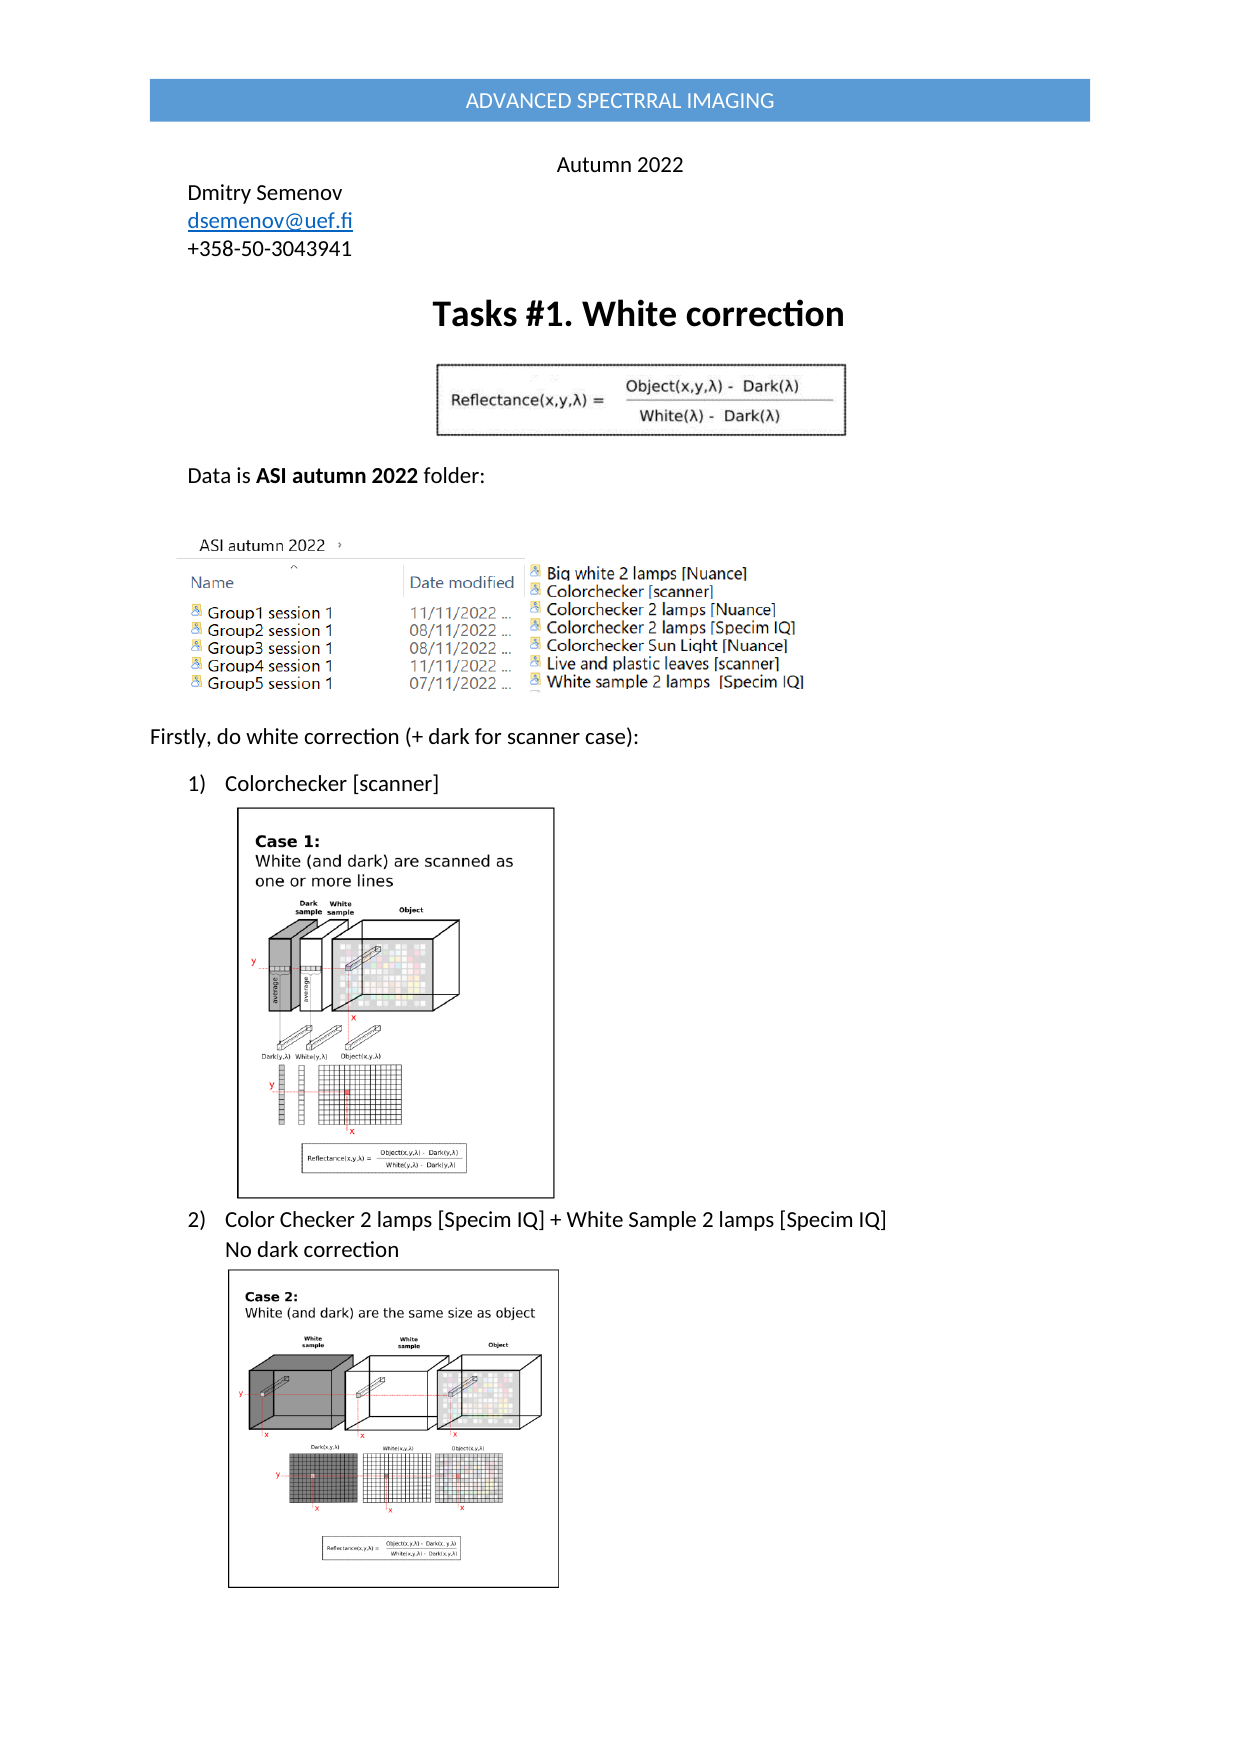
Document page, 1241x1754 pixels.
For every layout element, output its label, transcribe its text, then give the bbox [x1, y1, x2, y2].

text +358-50-3043941 [187, 234, 1090, 262]
text Firstly, do white correction (+ dark for scanner case): [150, 722, 1090, 750]
list Color Checker 2 lamps [Specim IQ] + White Sample 2 lamps [Specim IQ] [187, 1205, 1090, 1233]
text Dmitry Semenov [187, 178, 1090, 206]
picture [225, 1265, 563, 1591]
text Autumn 2022 [150, 150, 1090, 178]
picture [225, 798, 565, 1203]
text dsemenov@uef.fi [187, 206, 1090, 234]
picture [425, 356, 853, 443]
list No dark correction [225, 1235, 1090, 1263]
text Data is ASI autumn 2022 folder: [187, 461, 1090, 489]
list Colorchecker [scanner] [187, 769, 1090, 797]
picture [150, 508, 826, 703]
text Tasks #1. White correction [187, 290, 1090, 336]
